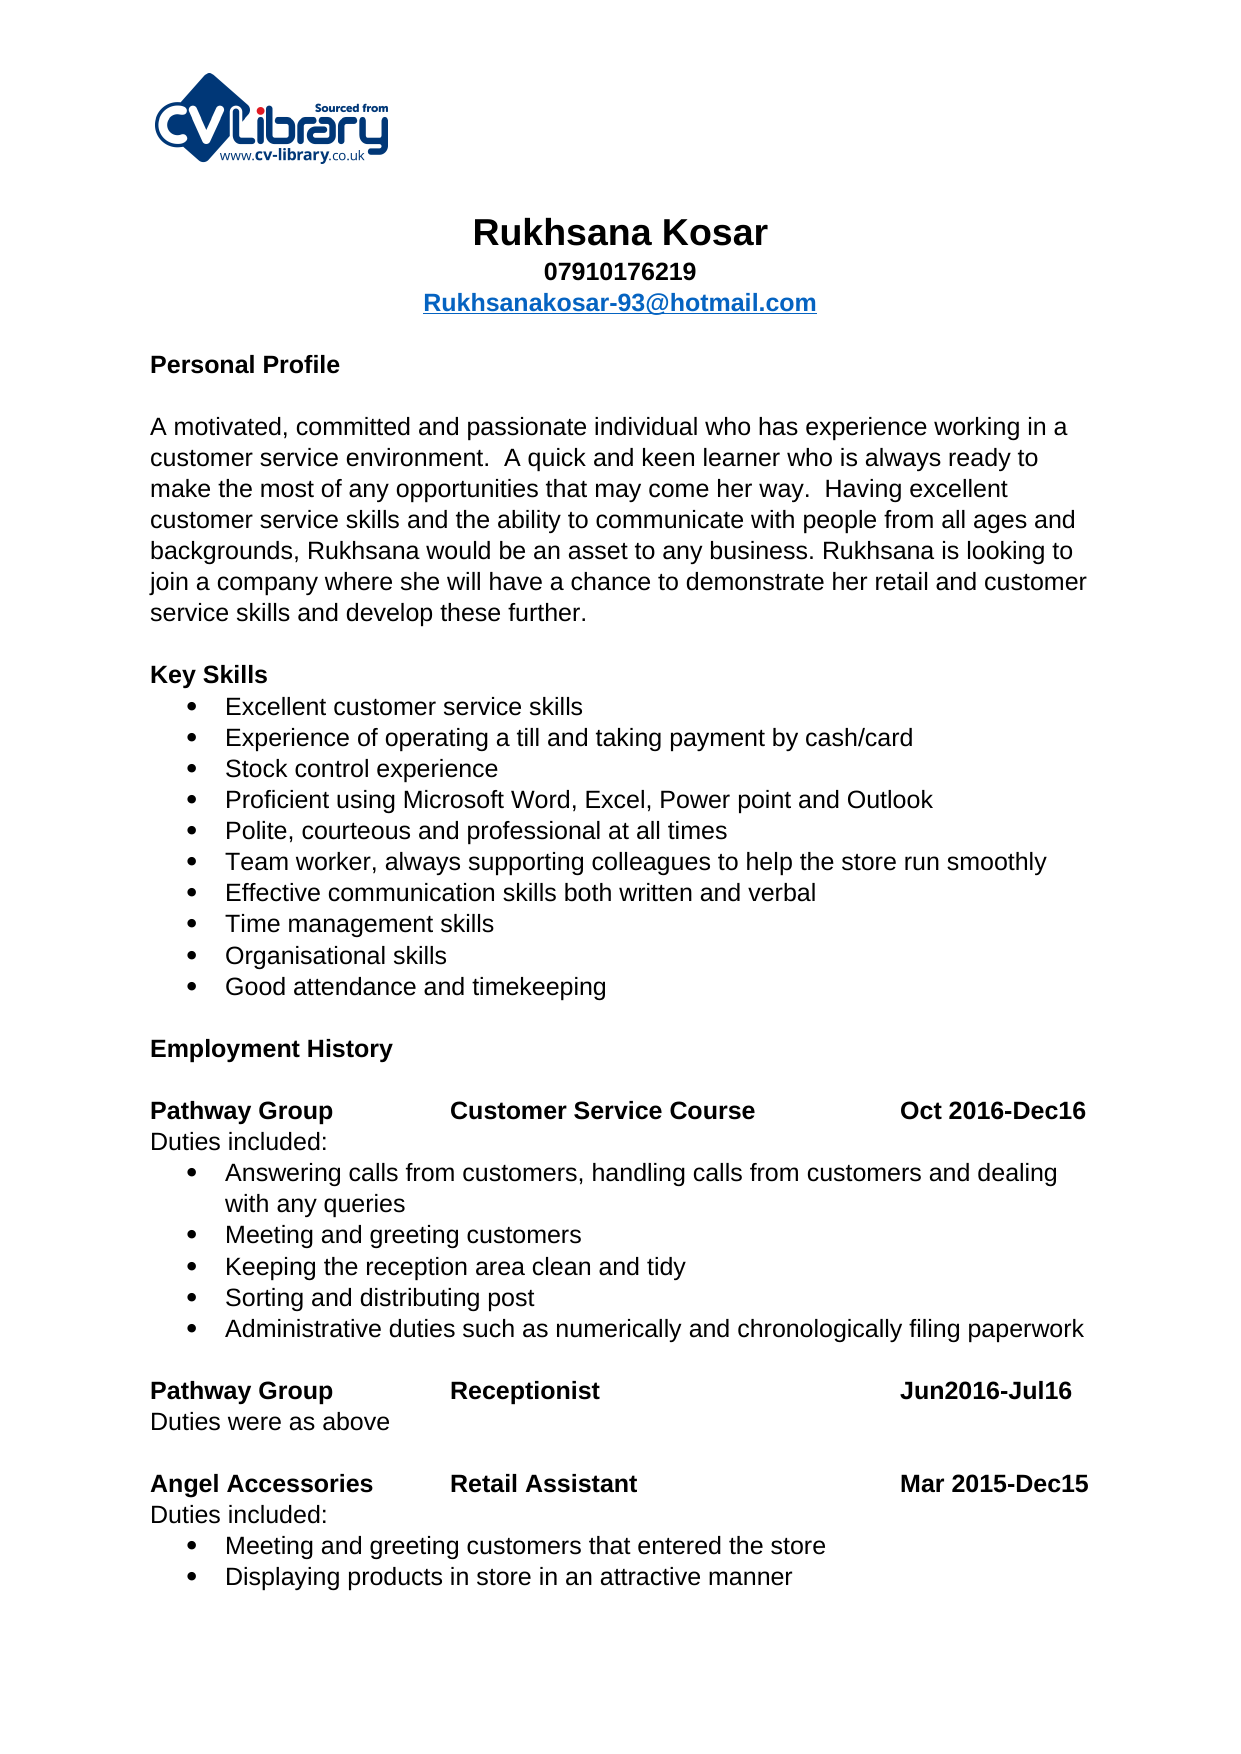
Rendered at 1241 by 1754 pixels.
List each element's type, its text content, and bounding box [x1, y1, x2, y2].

list Team worker, always supporting colleagues to help the store run smoothly [187, 847, 1090, 876]
list Meeting and greeting customers [187, 1220, 1090, 1249]
text Rukhsana Kosar [150, 210, 1090, 253]
list Meeting and greeting customers that entered the store [187, 1531, 1090, 1560]
list Effective communication skills both written and verbal [187, 878, 1090, 907]
list Stock control experience [187, 754, 1090, 783]
list Good attendance and timekeeping [187, 972, 1090, 1001]
text Duties included: [150, 1127, 1090, 1156]
text 07910176219 [150, 257, 1090, 286]
text Pathway Group Receptionist Jun2016-Jul16 [150, 1376, 1090, 1405]
list Experience of operating a till and taking payment by cash/card [187, 723, 1090, 751]
text Employment History [150, 1034, 1090, 1063]
list Keeping the reception area clean and tidy [187, 1251, 1090, 1280]
text A motivated, committed and passionate individual who has experience working in a customer service environment. A quick and keen learner who is always ready to make the most of any opportunities that may come her way. Having excellent customer service skills and the ability to communicate with people from all ages and backgrounds, Rukhsana would be an asset to any business. Rukhsana is looking to join a company where she will have a chance to demonstrate her retail and customer service skills and develop these further. [150, 412, 1090, 627]
list Proficient using Microsoft Word, Excel, Power point and Outlook [187, 785, 1090, 814]
picture [150, 73, 393, 164]
list Time management skills [187, 909, 1090, 938]
list Excellent customer service skills [187, 691, 1090, 720]
text Duties were as above [150, 1407, 1090, 1436]
list Administrative duties such as numerically and chronologically filing paperwork [187, 1314, 1090, 1343]
text Key Skills [150, 660, 1090, 689]
text Angel Accessories Retail Assistant Mar 2015-Dec15 [150, 1469, 1090, 1498]
text Duties included: [150, 1500, 1090, 1529]
list Sorting and distributing post [187, 1283, 1090, 1311]
list Answering calls from customers, handling calls from customers and dealing with any queries [187, 1158, 1090, 1218]
text Rukhsanakosar-93@hotmail.com [150, 288, 1090, 317]
list Displaying products in store in an attractive manner [187, 1562, 1090, 1591]
text Personal Profile [150, 350, 1090, 379]
list Organisational skills [187, 941, 1090, 969]
text Pathway Group Customer Service Course Oct 2016-Dec16 [150, 1096, 1090, 1125]
list Polite, courteous and professional at all times [187, 816, 1090, 845]
